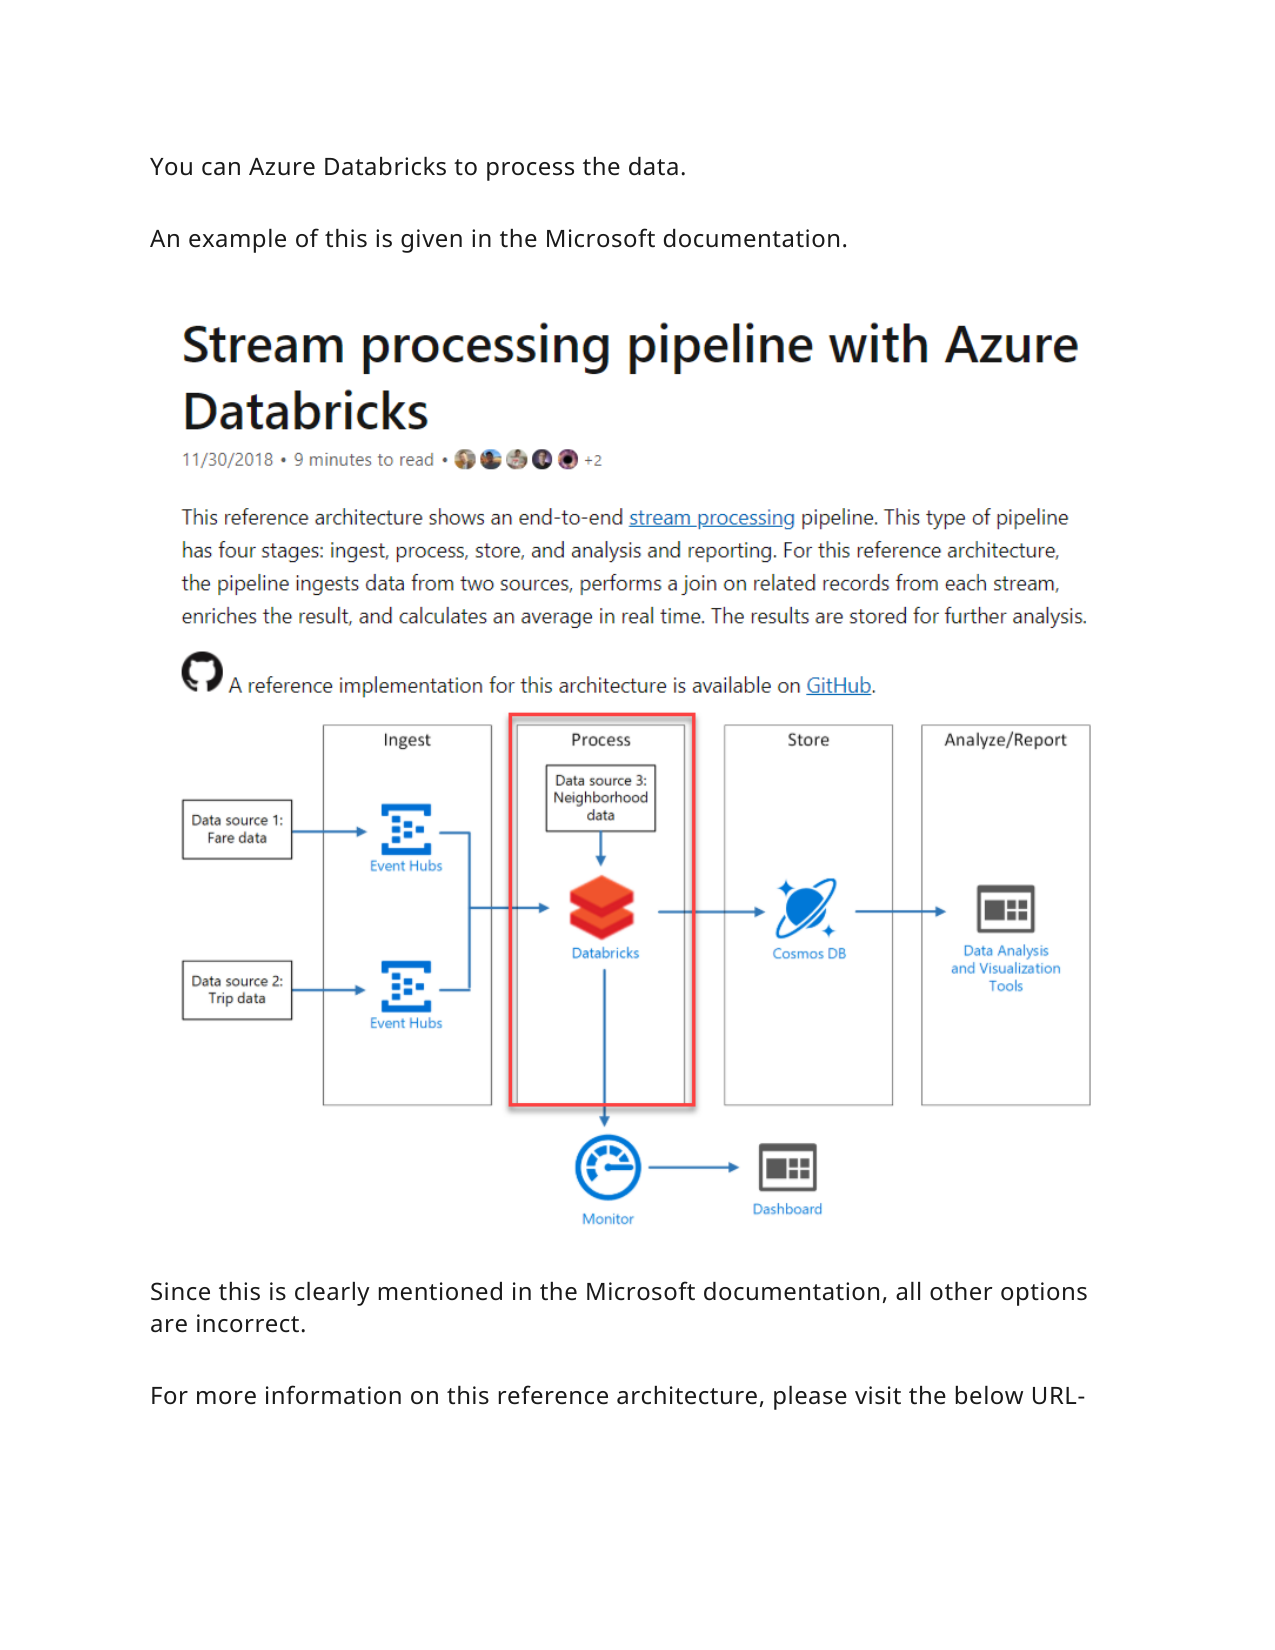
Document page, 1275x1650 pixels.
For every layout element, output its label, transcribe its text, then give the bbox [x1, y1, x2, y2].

text For more information on this reference architecture, please visit the below URL- [150, 1379, 1125, 1411]
picture [150, 293, 1125, 1236]
text An example of this is given in the Microsoft documentation. [150, 222, 1125, 254]
text You can Azure Databricks to process the data. [150, 150, 1125, 183]
text Since this is clearly mentioned in the Microsoft documentation, all other options are incorrect. [150, 1274, 1125, 1340]
